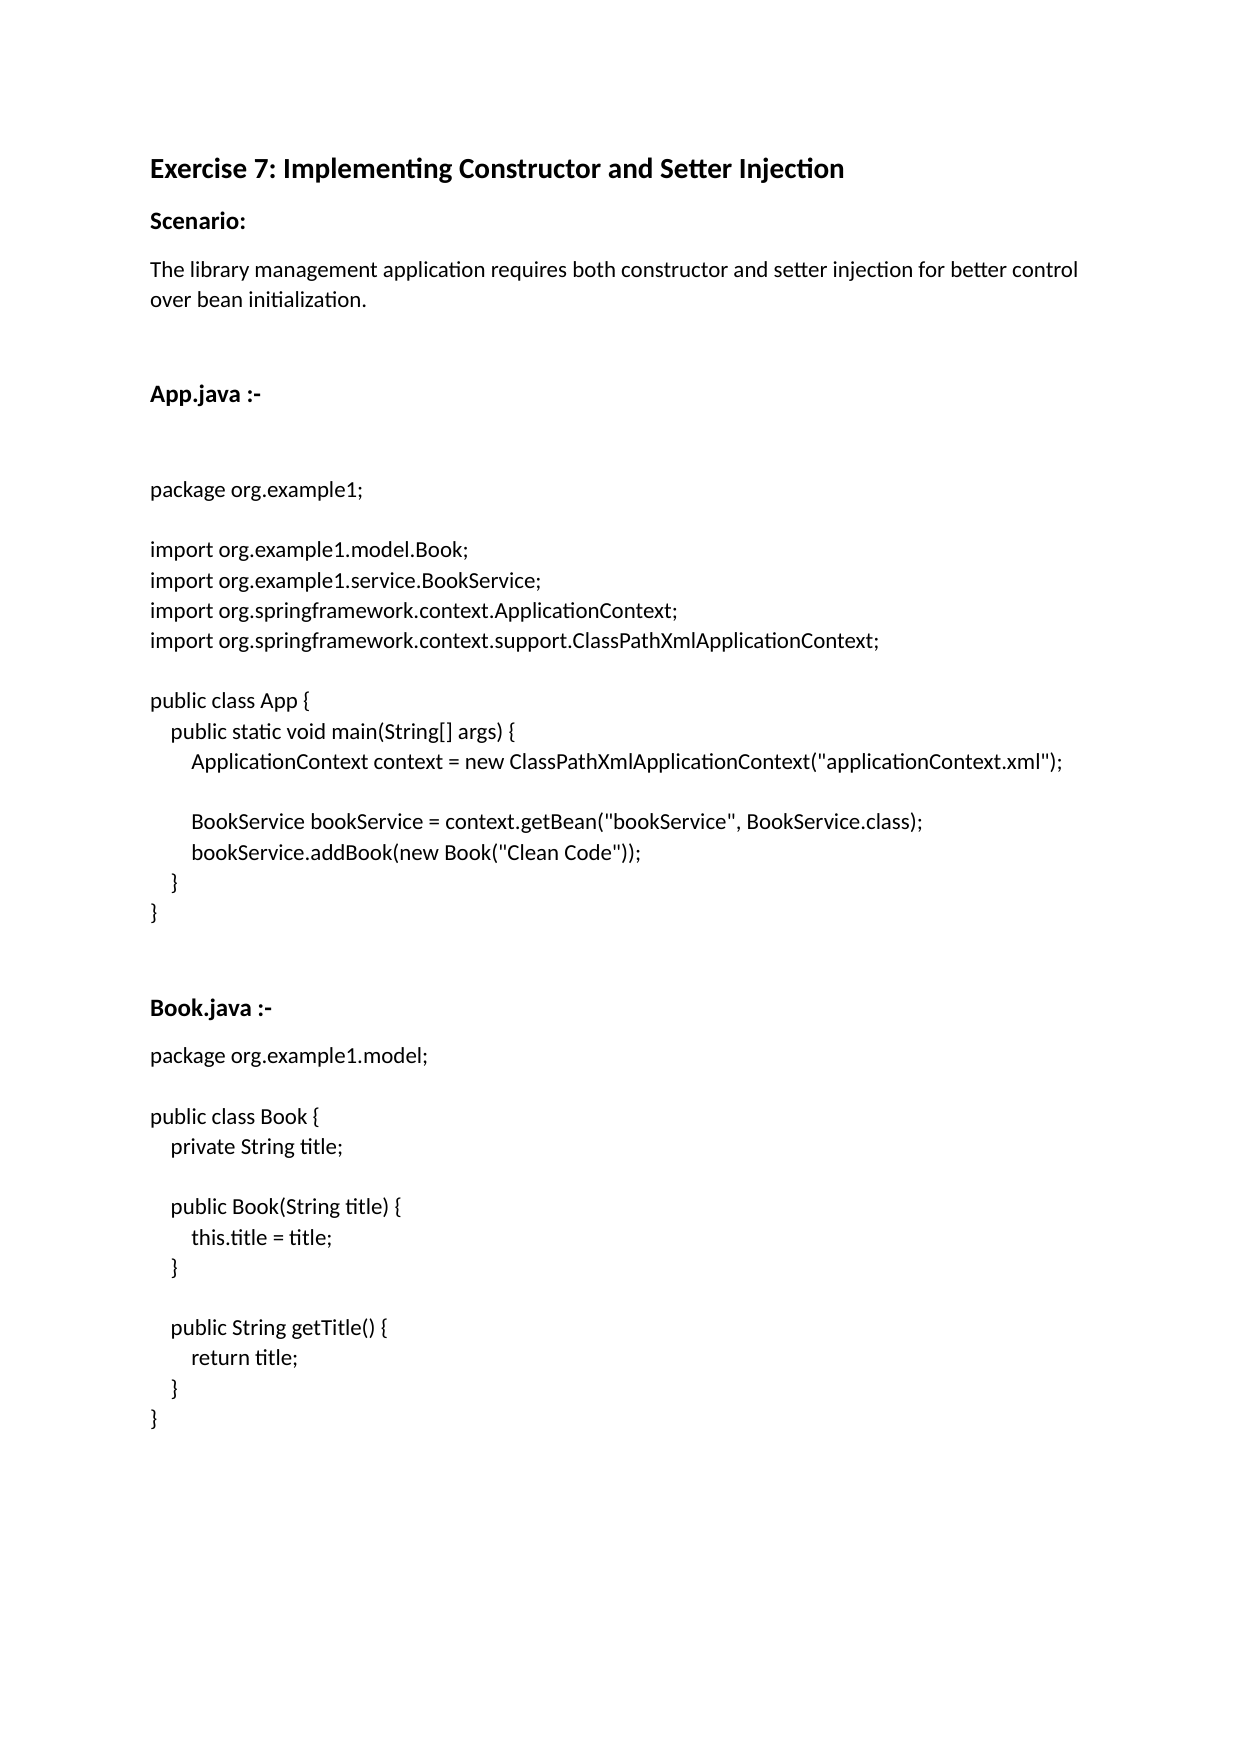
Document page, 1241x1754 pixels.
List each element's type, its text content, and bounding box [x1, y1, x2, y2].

text Scenario: [150, 205, 1090, 236]
text package org.example1.model; public class Book { private String title; public Book(String title) { this.title = title; } public String getTitle() { return title; } } [150, 1041, 1090, 1432]
text package org.example1; import org.example1.model.Book; import org.example1.service.BookService; import org.springframework.context.ApplicationContext; import org.springframework.context.support.ClassPathXmlApplicationContext; public class App { public static void main(String[] args) { ApplicationContext context = new ClassPathXmlApplicationContext("applicationContext.xml"); BookService bookService = context.getBean("bookService", BookService.class); bookService.addBook(new Book("Clean Code")); } } [150, 475, 1090, 926]
text App.java :- [150, 379, 1090, 409]
text Book.java :- [150, 992, 1090, 1022]
text Exercise 7: Implementing Constructor and Setter Injection [150, 150, 1090, 186]
text The library management application requires both constructor and setter injection for better control over bean initialization. [150, 255, 1090, 313]
